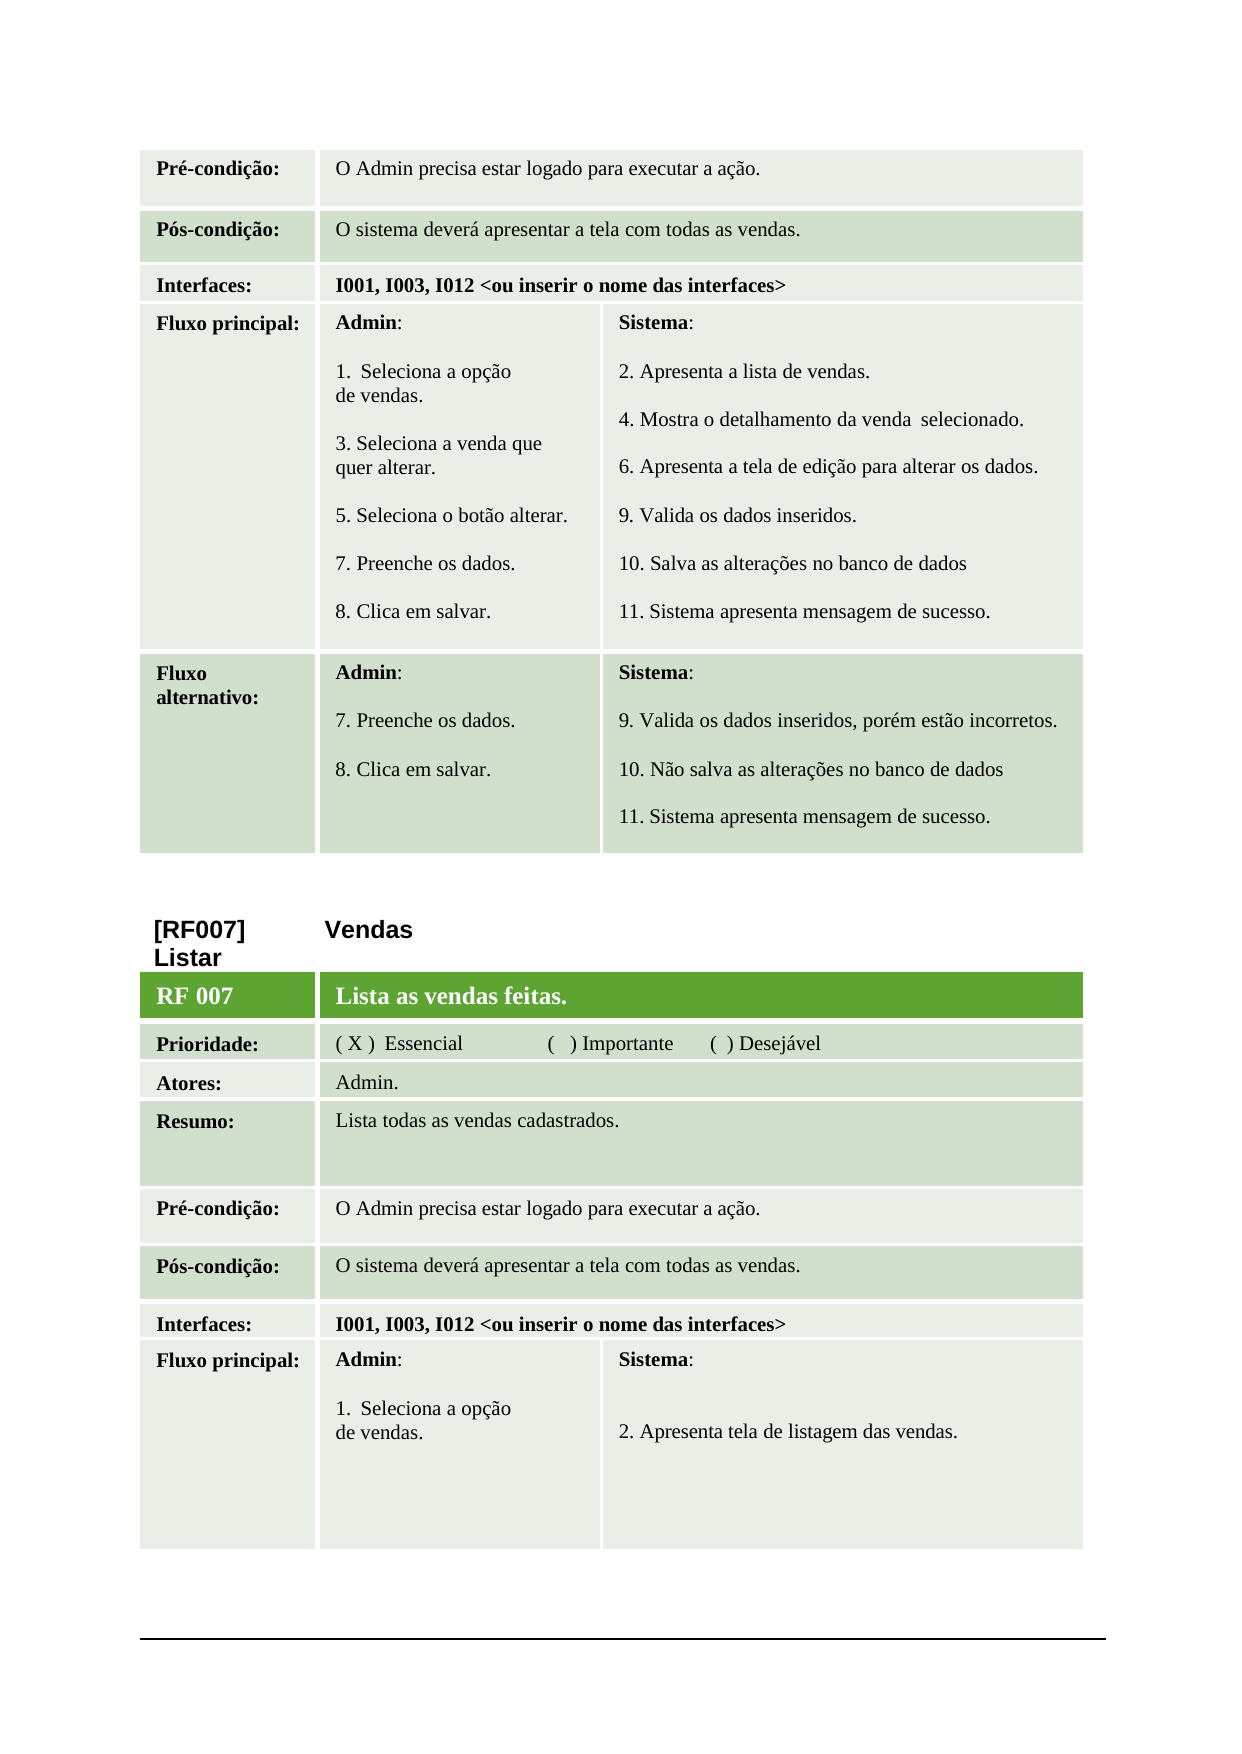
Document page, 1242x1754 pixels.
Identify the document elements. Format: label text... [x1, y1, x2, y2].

table_cell Sistema: 2. Apresenta tela de listagem das vendas. [603, 1340, 1083, 1549]
table_cell Pós-condição: [140, 211, 315, 262]
table_cell Fluxo principal: [140, 304, 315, 649]
table_cell Atores: [140, 1062, 315, 1097]
table_header O Admin precisa estar logado para executar a ação. [320, 150, 1083, 206]
table_cell Fluxo principal: [140, 1340, 315, 1549]
table_cell Resumo: [140, 1101, 315, 1186]
table_cell Admin: Preenche os dados. Clica em salvar. [320, 654, 600, 853]
table_cell Pós-condição: [140, 1246, 315, 1299]
table_cell O Admin precisa estar logado para executar a ação. [320, 1189, 1083, 1243]
table_cell Admin: 1. Seleciona a opção de vendas. [320, 1340, 600, 1549]
table_cell Vendas [320, 854, 1083, 972]
table_cell Prioridade: [140, 1024, 315, 1059]
table_cell [RF007] Listar [139, 854, 315, 972]
table_cell O sistema deverá apresentar a tela com todas as vendas. [320, 1246, 1083, 1299]
table_cell Lista as vendas feitas. [320, 972, 1083, 1018]
table_cell Sistema: 2. Apresenta a lista de vendas. 4. Mostra o detalhamento da venda selecionado. 6. Apresenta a tela de edição para alterar os dados. Valida os dados inseridos. Salva as alterações no banco de dados Sistema apresenta mensagem de sucesso. [603, 304, 1083, 649]
table_cell Interfaces: [140, 1304, 315, 1337]
table_cell Admin: 1. Seleciona a opção de vendas. 3. Seleciona a venda que quer alterar. 5. Seleciona o botão alterar. Preenche os dados. Clica em salvar. [320, 304, 600, 649]
table_cell RF 007 [140, 972, 315, 1018]
table_cell I001, I003, I012 <ou inserir o nome das interfaces> [320, 1304, 1083, 1337]
table_cell Pré-condição: [140, 1189, 315, 1243]
table_cell Sistema: Valida os dados inseridos, porém estão incorretos. Não salva as alterações no banco de dados Sistema apresenta mensagem de sucesso. [603, 654, 1083, 853]
table_header Pré-condição: [140, 150, 315, 206]
table_cell Lista todas as vendas cadastrados. [320, 1101, 1083, 1186]
table_cell Admin. [320, 1062, 1083, 1097]
table_cell Interfaces: [140, 265, 315, 301]
table_cell O sistema deverá apresentar a tela com todas as vendas. [320, 211, 1083, 262]
table_cell Fluxo alternativo: [140, 654, 315, 853]
table_cell ( X ) Essencial ( ) Importante ( ) Desejável [320, 1024, 1083, 1059]
table_cell I001, I003, I012 <ou inserir o nome das interfaces> [320, 265, 1083, 301]
